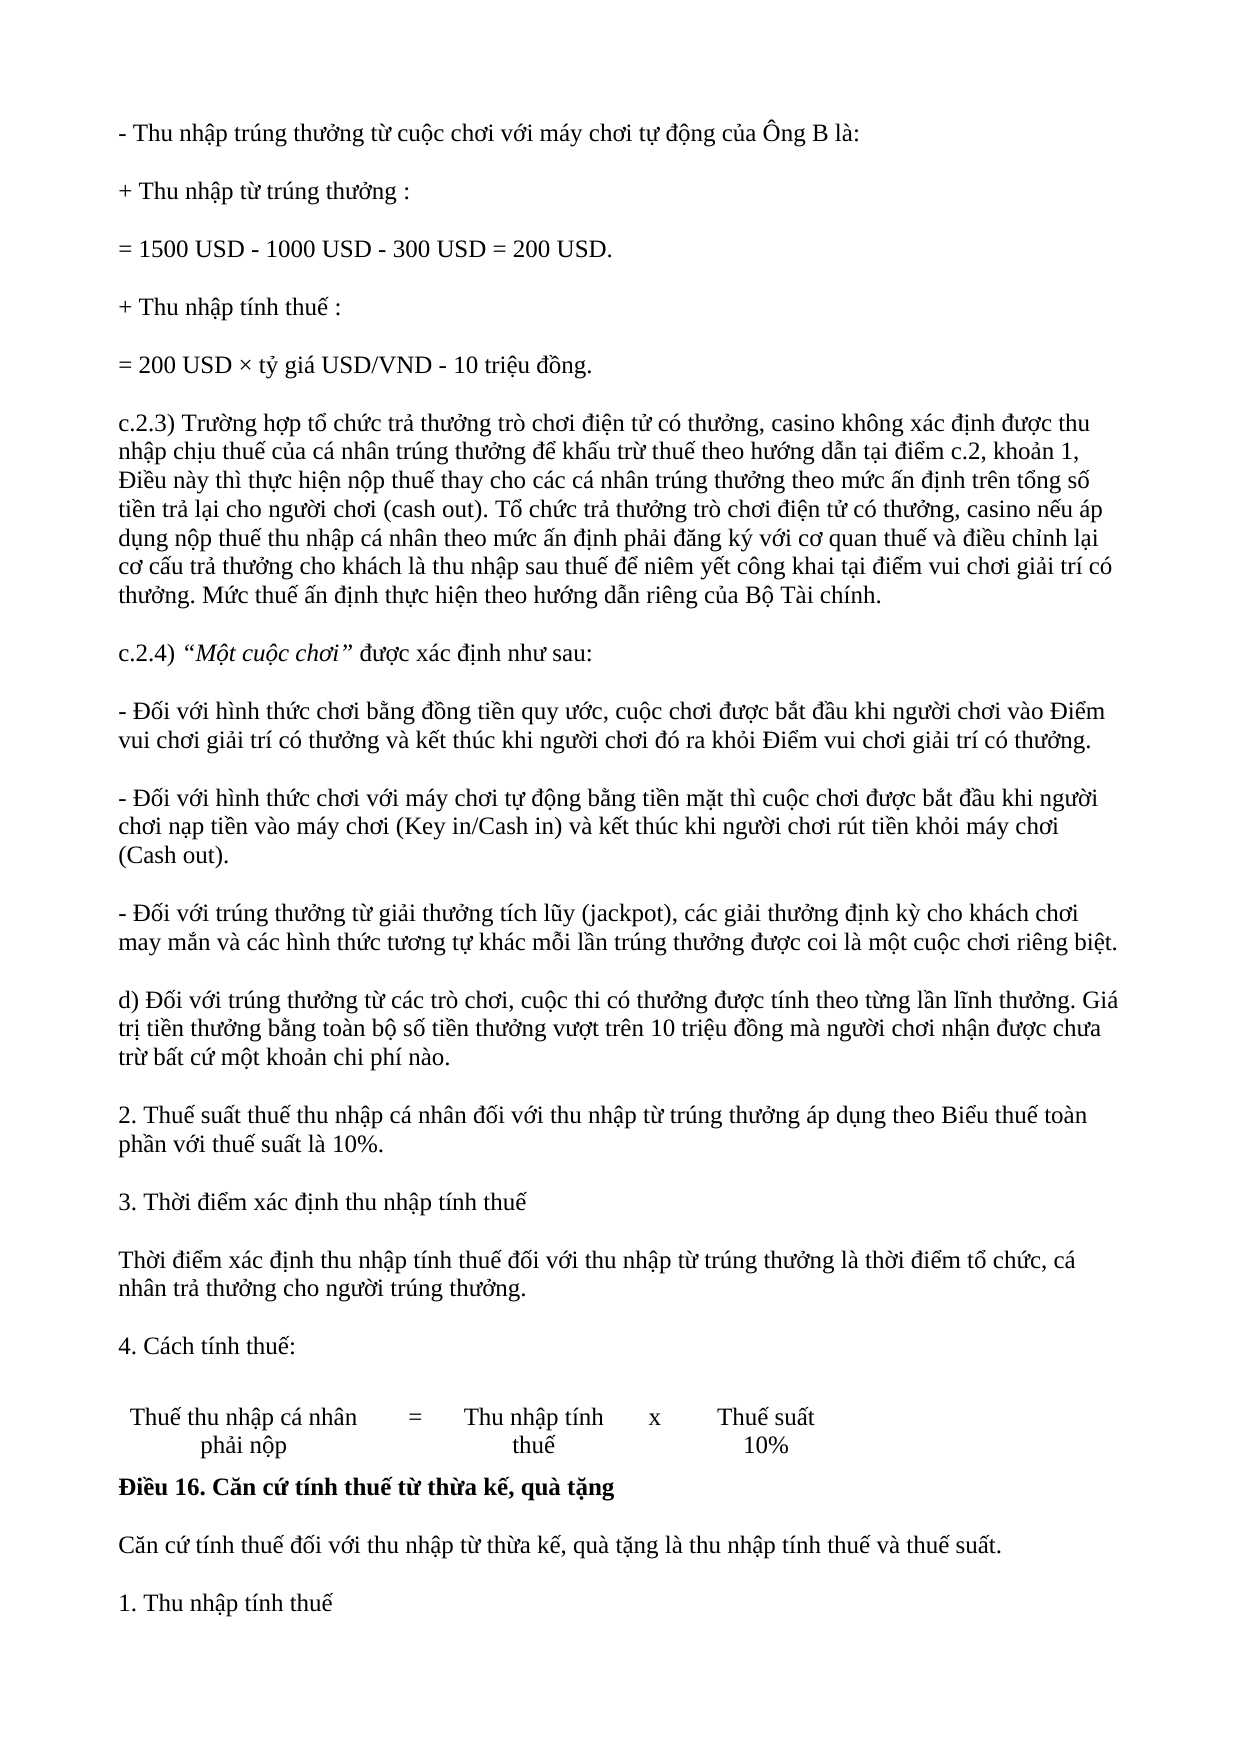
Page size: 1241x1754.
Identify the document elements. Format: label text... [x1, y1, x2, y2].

text Điều 16. Căn cứ tính thuế từ thừa kế, quà tặng [118, 1472, 1122, 1501]
table_header Thu nhập tính thuế [450, 1389, 617, 1459]
text - Đối với trúng thưởng từ giải thưởng tích lũy (jackpot), các giải thưởng định kỳ cho khách chơi may mắn và các hình thức tương tự khác mỗi lần trúng thưởng được coi là một cuộc chơi riêng biệt. [118, 898, 1122, 956]
text c.2.4) “Một cuộc chơi” được xác định như sau: [118, 638, 1122, 667]
text 1. Thu nhập tính thuế [118, 1588, 1122, 1616]
text + Thu nhập tính thuế : [118, 292, 1122, 321]
text c.2.3) Trường hợp tổ chức trả thưởng trò chơi điện tử có thưởng, casino không xác định được thu nhập chịu thuế của cá nhân trúng thưởng để khấu trừ thuế theo hướng dẫn tại điểm c.2, khoản 1, Điều này thì thực hiện nộp thuế thay cho các cá nhân trúng thưởng theo mức ấn định trên tổng số tiền trả lại cho người chơi (cash out). Tổ chức trả thưởng trò chơi điện tử có thưởng, casino nếu áp dụng nộp thuế thu nhập cá nhân theo mức ấn định phải đăng ký với cơ quan thuế và điều chỉnh lại cơ cấu trả thưởng cho khách là thu nhập sau thuế để niêm yết công khai tại điểm vui chơi giải trí có thưởng. Mức thuế ấn định thực hiện theo hướng dẫn riêng của Bộ Tài chính. [118, 408, 1122, 609]
text 4. Cách tính thuế: [118, 1331, 1122, 1360]
table_header x [617, 1389, 692, 1459]
text - Thu nhập trúng thưởng từ cuộc chơi với máy chơi tự động của Ông B là: [118, 118, 1122, 147]
text - Đối với hình thức chơi với máy chơi tự động bằng tiền mặt thì cuộc chơi được bắt đầu khi người chơi nạp tiền vào máy chơi (Key in/Cash in) và kết thúc khi người chơi rút tiền khỏi máy chơi (Cash out). [118, 783, 1122, 869]
table_header Thuế suất 10% [692, 1389, 839, 1459]
text + Thu nhập từ trúng thưởng : [118, 176, 1122, 205]
text Căn cứ tính thuế đối với thu nhập từ thừa kế, quà tặng là thu nhập tính thuế và thuế suất. [118, 1530, 1122, 1558]
text - Đối với hình thức chơi bằng đồng tiền quy ước, cuộc chơi được bắt đầu khi người chơi vào Điểm vui chơi giải trí có thưởng và kết thúc khi người chơi đó ra khỏi Điểm vui chơi giải trí có thưởng. [118, 696, 1122, 753]
text d) Đối với trúng thưởng từ các trò chơi, cuộc thi có thưởng được tính theo từng lần lĩnh thưởng. Giá trị tiền thưởng bằng toàn bộ số tiền thưởng vượt trên 10 triệu đồng mà người chơi nhận được chưa trừ bất cứ một khoản chi phí nào. [118, 985, 1122, 1071]
text = 200 USD × tỷ giá USD/VND - 10 triệu đồng. [118, 350, 1122, 378]
text = 1500 USD - 1000 USD - 300 USD = 200 USD. [118, 234, 1122, 263]
table_header = [380, 1389, 450, 1459]
text 3. Thời điểm xác định thu nhập tính thuế [118, 1187, 1122, 1216]
text 2. Thuế suất thuế thu nhập cá nhân đối với thu nhập từ trúng thưởng áp dụng theo Biểu thuế toàn phần với thuế suất là 10%. [118, 1100, 1122, 1158]
table_header Thuế thu nhập cá nhân phải nộp [107, 1389, 380, 1459]
text Thời điểm xác định thu nhập tính thuế đối với thu nhập từ trúng thưởng là thời điểm tổ chức, cá nhân trả thưởng cho người trúng thưởng. [118, 1245, 1122, 1302]
